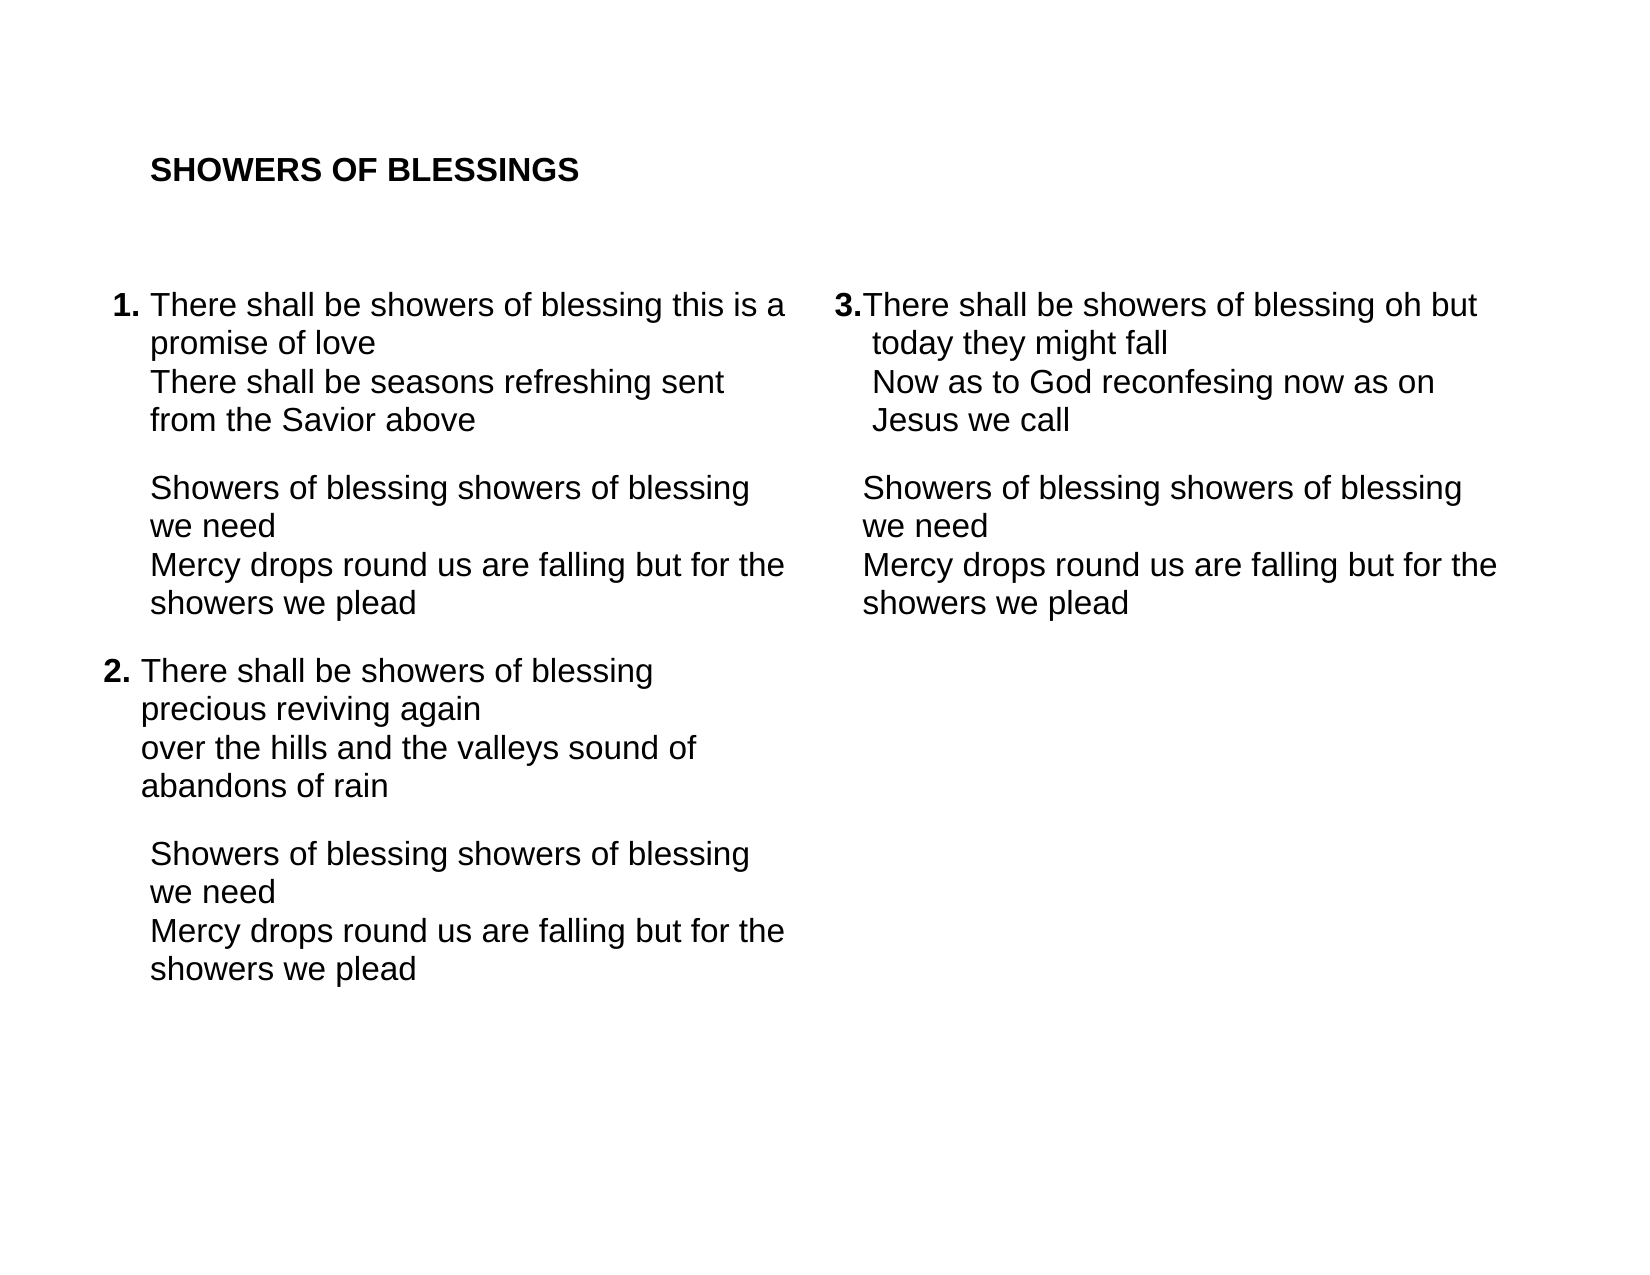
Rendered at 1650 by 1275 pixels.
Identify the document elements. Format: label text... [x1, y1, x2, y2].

list There shall be showers of blessing this is a promise of love There shall be seasons refreshing sent from the Savior above [112, 285, 787, 439]
text Showers of blessing showers of blessing we need Mercy drops round us are falling but for the showers we plead [150, 834, 787, 988]
text Showers of blessing showers of blessing we need Mercy drops round us are falling but for the showers we plead [150, 468, 787, 622]
text SHOWERS OF BLESSINGS [150, 150, 787, 188]
text Showers of blessing showers of blessing we need Mercy drops round us are falling but for the showers we plead [862, 468, 1500, 622]
list There shall be showers of blessing oh but today they might fall Now as to God reconfesing now as on Jesus we call [834, 285, 1500, 439]
list There shall be showers of blessing precious reviving again over the hills and the valleys sound of abandons of rain [103, 651, 787, 805]
